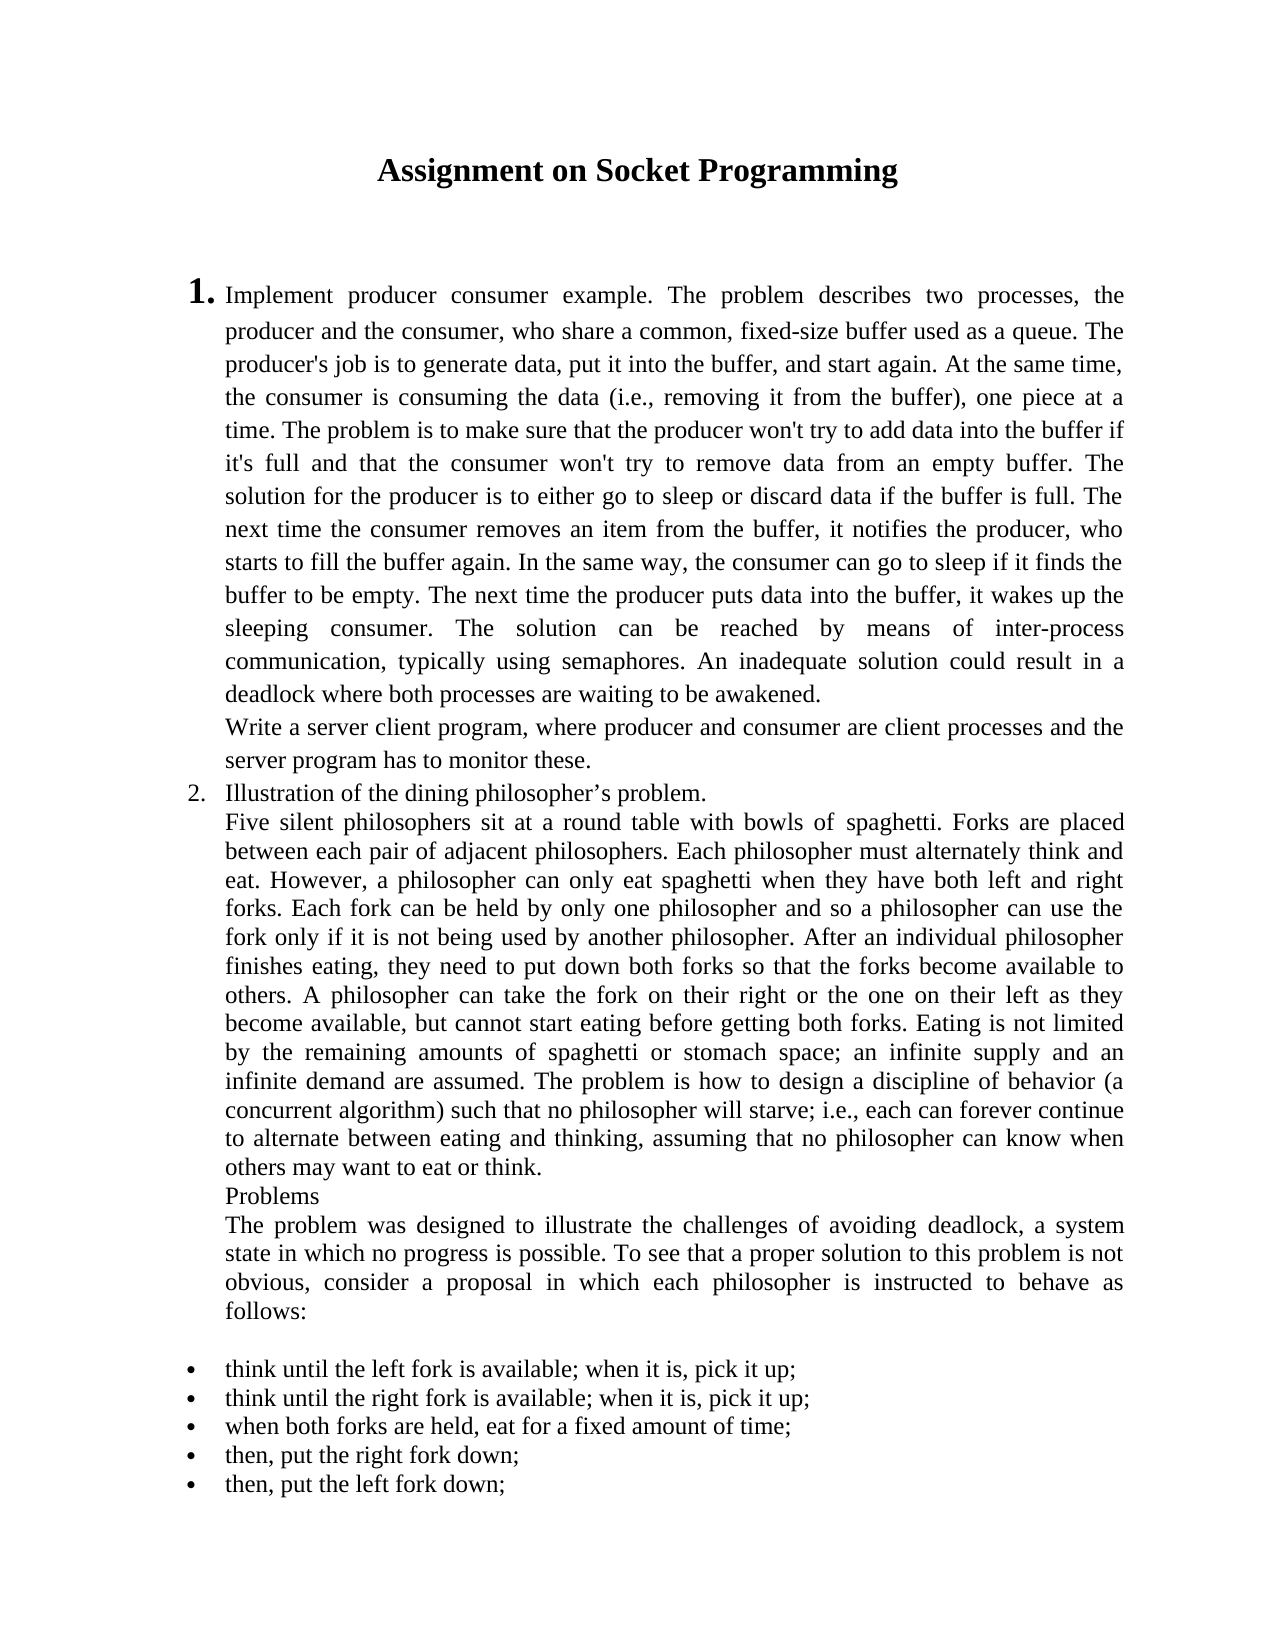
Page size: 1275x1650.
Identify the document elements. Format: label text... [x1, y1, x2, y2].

list then, put the right fork down; [187, 1440, 1125, 1469]
list The problem was designed to illustrate the challenges of avoiding deadlock, a system state in which no progress is possible. To see that a proper solution to this problem is not obvious, consider a proposal in which each philosopher is instructed to behave as follows: [225, 1210, 1125, 1325]
list when both forks are held, eat for a fixed amount of time; [187, 1411, 1125, 1440]
list think until the right fork is available; when it is, pick it up; [187, 1383, 1125, 1411]
list then, put the left fork down; [187, 1469, 1125, 1498]
list Five silent philosophers sit at a round table with bowls of spaghetti. Forks are placed between each pair of adjacent philosophers. Each philosopher must alternately think and eat. However, a philosopher can only eat spaghetti when they have both left and right forks. Each fork can be held by only one philosopher and so a philosopher can use the fork only if it is not being used by another philosopher. After an individual philosopher finishes eating, they need to put down both forks so that the forks become available to others. A philosopher can take the fork on their right or the one on their left as they become available, but cannot start eating before getting both forks. Eating is not limited by the remaining amounts of spaghetti or stomach space; an infinite supply and an infinite demand are assumed. The problem is how to design a discipline of behavior (a concurrent algorithm) such that no philosopher will starve; i.e., each can forever continue to alternate between eating and thinking, assuming that no philosopher can know when others may want to eat or think. [225, 807, 1125, 1181]
list Write a server client program, where producer and consumer are client processes and the server program has to monitor these. [225, 712, 1125, 774]
list think until the left fork is available; when it is, pick it up; [187, 1354, 1125, 1383]
list Illustration of the dining philosopher’s problem. [187, 778, 1125, 807]
list Implement producer consumer example. The problem describes two processes, the producer and the consumer, who share a common, fixed-size buffer used as a queue. The producer's job is to generate data, put it into the buffer, and start again. At the same time, the consumer is consuming the data (i.e., removing it from the buffer), one piece at a time. The problem is to make sure that the producer won't try to add data into the buffer if it's full and that the consumer won't try to remove data from an empty buffer. The solution for the producer is to either go to sleep or discard data if the buffer is full. The next time the consumer removes an item from the buffer, it notifies the producer, who starts to fill the buffer again. In the same way, the consumer can go to sleep if it finds the buffer to be empty. The next time the producer puts data into the buffer, it wakes up the sleeping consumer. The solution can be reached by means of inter-process communication, typically using semaphores. An inadequate solution could result in a deadlock where both processes are waiting to be awakened. [187, 269, 1125, 708]
text Assignment on Socket Programming [150, 150, 1125, 188]
list Problems [225, 1181, 1125, 1210]
